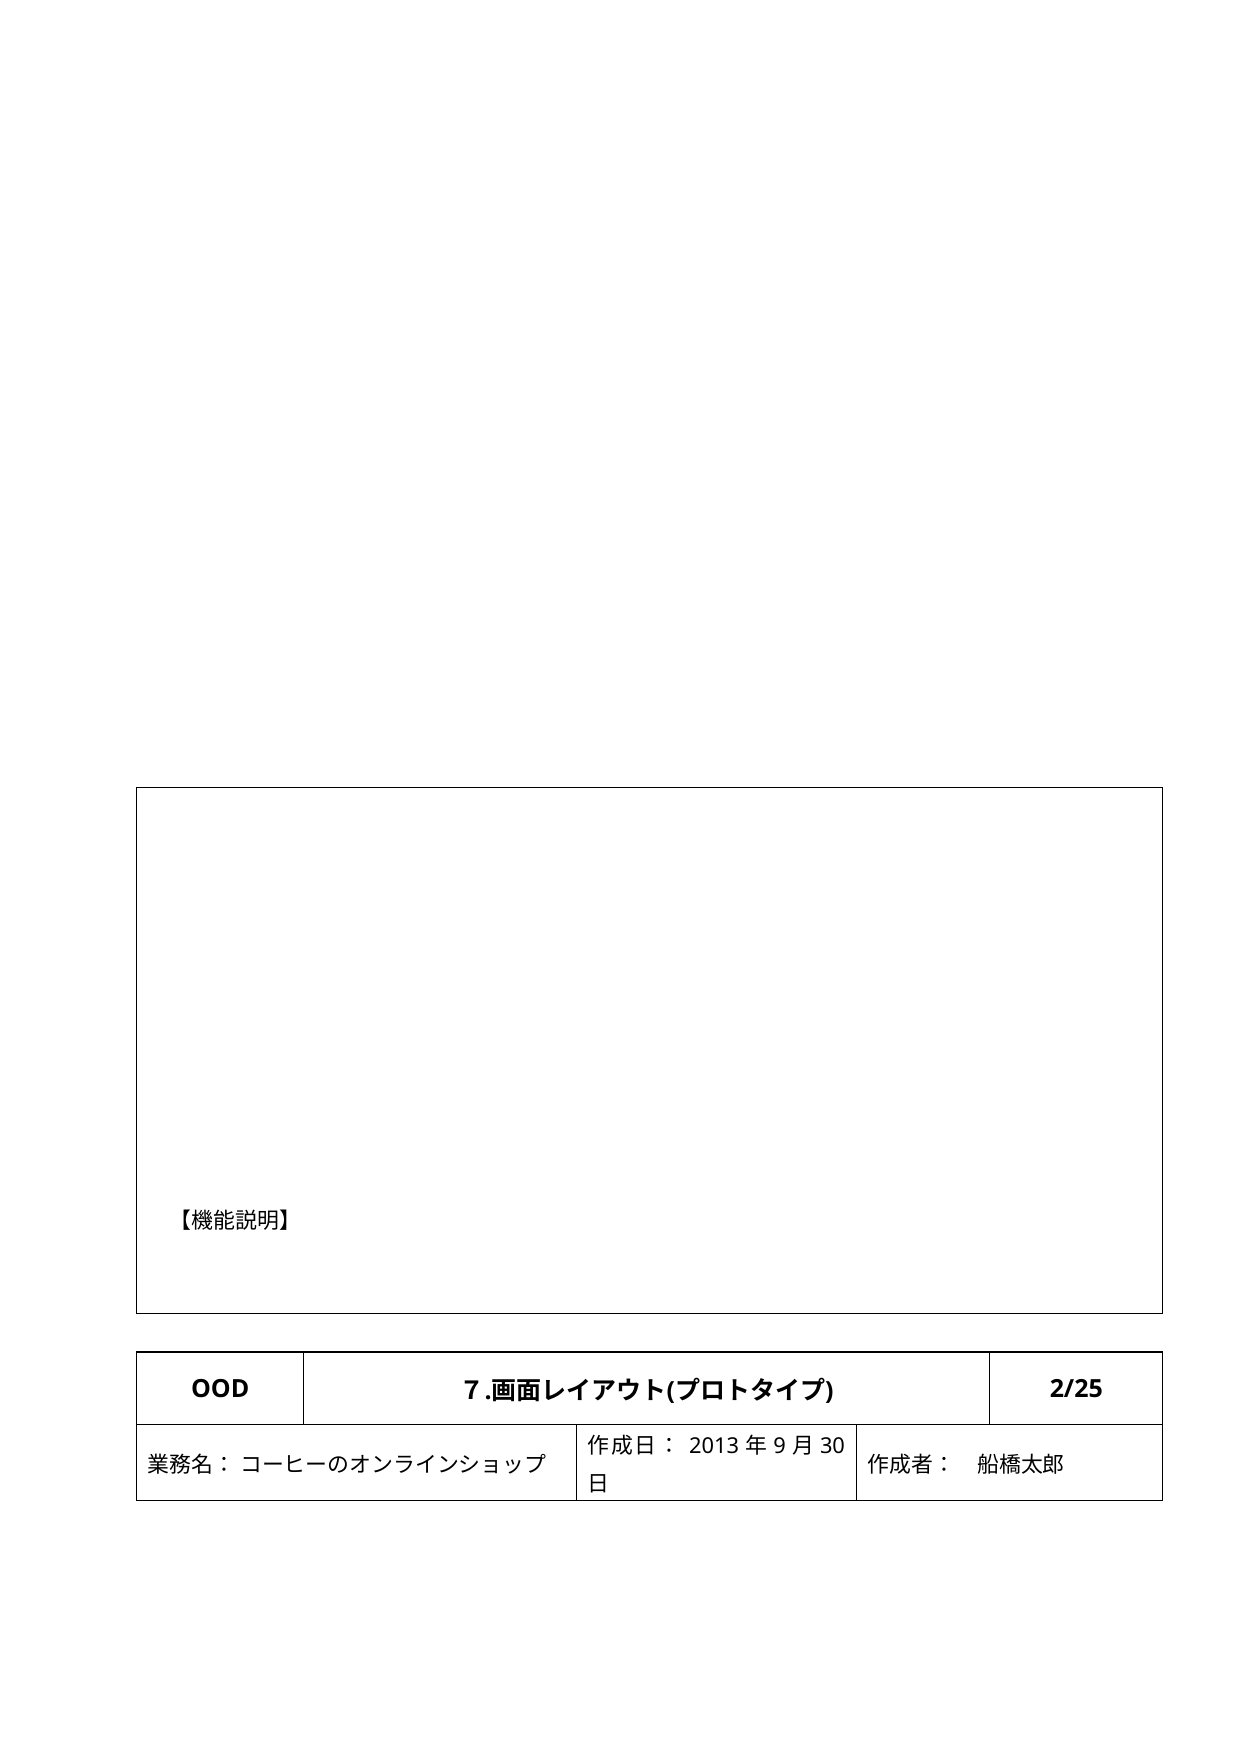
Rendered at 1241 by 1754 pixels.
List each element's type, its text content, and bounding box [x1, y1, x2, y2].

table_cell 作成者： 船橋太郎 [857, 1425, 1162, 1500]
table_cell 作成日： 2013年9月30日 [577, 1425, 856, 1500]
table_cell 018.旅行プラン投稿 【機能説明】 旅行履歴からプランを掲示板に投稿するときに使う機能。 ・お名前：投稿した時に表示される名前を入力させる。 ・旅行プラン選択：履歴にある旅行プランを候補で表示させ、選択する。 ・プランイメージ画像：投稿する旅行プランのイメージ画像を選択する。 ・コメント：旅行に対する投稿者コメントを作成する。 ・投稿するボタン：投稿を完了するボタン、このボタンを押すと掲示板画面に画面が移り、自分の投稿したプランが表示される。 【機能説明】 [137, 788, 1162, 1313]
table_header OOD [137, 1353, 303, 1424]
table_cell 業務名： コーヒーのオンラインショップ [137, 1425, 576, 1500]
table_header 2/25 [990, 1353, 1162, 1424]
table_header ７.画面レイアウト(プロトタイプ) [304, 1353, 989, 1424]
